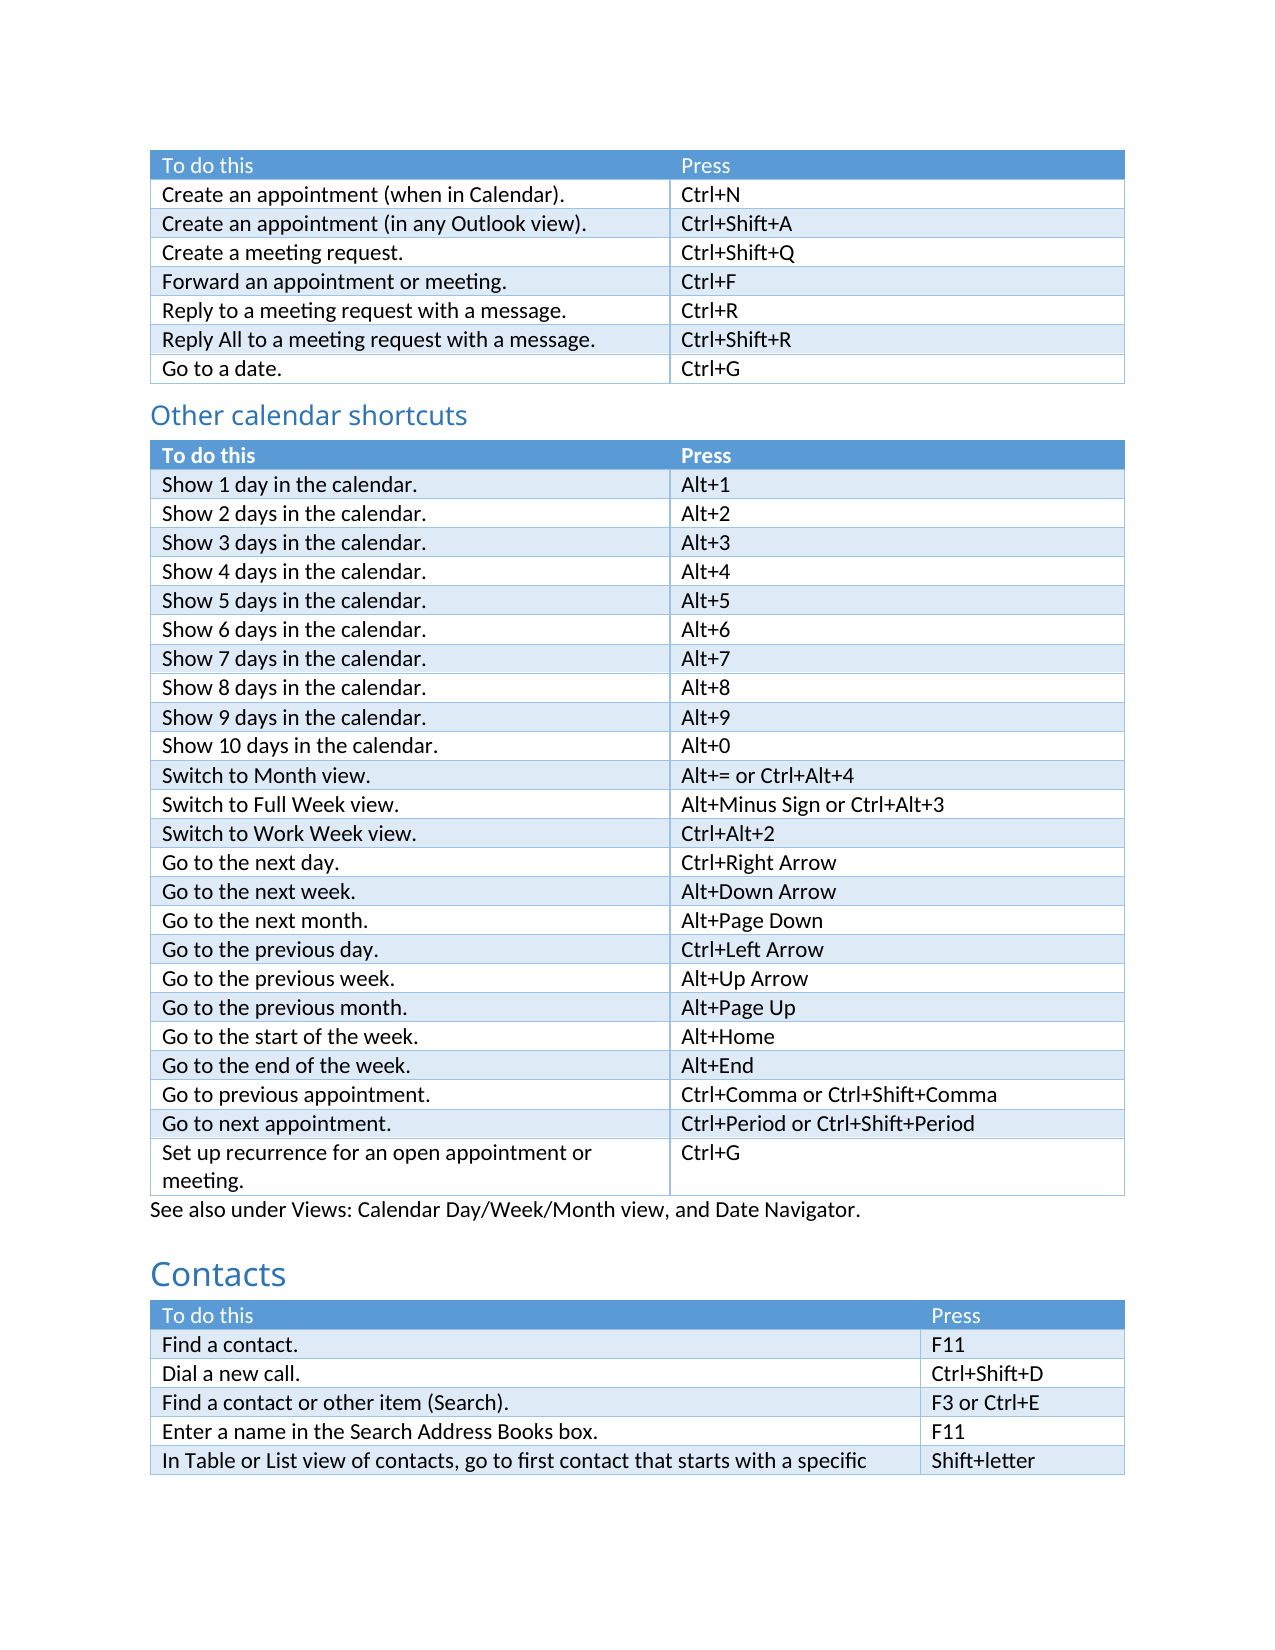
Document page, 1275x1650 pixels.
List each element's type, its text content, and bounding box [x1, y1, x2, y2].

table_cell Ctrl+Shift+R [671, 325, 1124, 353]
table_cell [151, 1446, 920, 1474]
table_cell Ctrl+R [671, 296, 1124, 324]
table_cell Go to the previous month. [151, 993, 669, 1021]
table_cell Go to next appointment. [151, 1110, 669, 1137]
table_cell Go to the next week. [151, 877, 669, 905]
table_cell F3 or Ctrl+E [921, 1388, 1124, 1416]
table_cell Alt+9 [671, 703, 1124, 731]
table_cell Find a contact. [151, 1330, 920, 1358]
table_cell Ctrl+G [671, 355, 1124, 382]
table_cell Alt+Page Down [671, 906, 1124, 934]
table_cell Show 4 days in the calendar. [151, 557, 669, 585]
table_cell Alt+= or Ctrl+Alt+4 [671, 761, 1124, 789]
table_cell Ctrl+G [671, 1139, 1124, 1194]
table_cell Switch to Work Week view. [151, 819, 669, 847]
table_cell Alt+Minus Sign or Ctrl+Alt+3 [671, 790, 1124, 818]
table_cell Alt+1 [671, 470, 1124, 498]
table_cell Alt+Home [671, 1022, 1124, 1050]
table_cell Find a contact or other item (Search). [151, 1388, 920, 1416]
table_cell Ctrl+N [671, 180, 1124, 208]
table_cell Dial a new call. [151, 1359, 920, 1387]
table_cell Reply to a meeting request with a message. [151, 296, 669, 324]
table_cell Create an appointment (in any Outlook view). [151, 209, 669, 237]
table_cell Go to the previous day. [151, 935, 669, 963]
table_cell Switch to Month view. [151, 761, 669, 789]
table_cell Go to previous appointment. [151, 1080, 669, 1108]
subtitle Contacts [150, 1251, 1125, 1296]
table_cell Go to a date. [151, 355, 669, 382]
table_cell Alt+8 [671, 674, 1124, 702]
table_cell Alt+5 [671, 586, 1124, 614]
table_cell Ctrl+Shift+A [671, 209, 1124, 237]
subtitle Other calendar shortcuts [150, 396, 1125, 433]
table_cell Go to the next month. [151, 906, 669, 934]
table_cell Ctrl+Right Arrow [671, 848, 1124, 876]
table_cell Alt+0 [671, 732, 1124, 760]
table_cell Show 5 days in the calendar. [151, 586, 669, 614]
table_cell Go to the next day. [151, 848, 669, 876]
table_cell Create an appointment (when in Calendar). [151, 180, 669, 208]
table_cell Reply All to a meeting request with a message. [151, 325, 669, 353]
table_cell Forward an appointment or meeting. [151, 267, 669, 295]
table_header Press [921, 1301, 1124, 1329]
table_cell Alt+6 [671, 615, 1124, 643]
table_cell Go to the start of the week. [151, 1022, 669, 1050]
table_cell Ctrl+Left Arrow [671, 935, 1124, 963]
table_cell Alt+3 [671, 528, 1124, 556]
table_cell F11 [921, 1330, 1124, 1358]
table_cell Show 8 days in the calendar. [151, 674, 669, 702]
table_cell Ctrl+Alt+2 [671, 819, 1124, 847]
table_cell Alt+7 [671, 645, 1124, 672]
table_cell Alt+2 [671, 499, 1124, 527]
table_cell Show 2 days in the calendar. [151, 499, 669, 527]
table_header To do this [151, 1301, 920, 1329]
table_cell Go to the previous week. [151, 964, 669, 992]
table_cell Show 10 days in the calendar. [151, 732, 669, 760]
table_cell Show 3 days in the calendar. [151, 528, 669, 556]
table_cell Set up recurrence for an open appointment or meeting. [151, 1139, 669, 1194]
table_cell Ctrl+Period or Ctrl+Shift+Period [671, 1110, 1124, 1137]
table_cell Ctrl+Shift+Q [671, 238, 1124, 266]
table_header Press [671, 441, 1124, 469]
table_cell Ctrl+Shift+D [921, 1359, 1124, 1387]
table_cell Show 9 days in the calendar. [151, 703, 669, 731]
table_cell Show 6 days in the calendar. [151, 615, 669, 643]
table_cell Alt+Page Up [671, 993, 1124, 1021]
table_cell Ctrl+Comma or Ctrl+Shift+Comma [671, 1080, 1124, 1108]
table_cell Alt+Down Arrow [671, 877, 1124, 905]
table_cell Ctrl+F [671, 267, 1124, 295]
table_cell Switch to Full Week view. [151, 790, 669, 818]
table_cell Alt+End [671, 1051, 1124, 1079]
table_cell Shift+letter [921, 1446, 1124, 1474]
table_cell Enter a name in the Search Address Books box. [151, 1417, 920, 1445]
table_header Press [671, 151, 1124, 179]
table_cell Show 1 day in the calendar. [151, 470, 669, 498]
table_cell Go to the end of the week. [151, 1051, 669, 1079]
table_cell Show 7 days in the calendar. [151, 645, 669, 672]
table_header To do this [151, 151, 669, 179]
text See also under Views: Calendar Day/Week/Month view, and Date Navigator. [150, 1196, 1125, 1224]
table_cell Alt+Up Arrow [671, 964, 1124, 992]
table_cell F11 [921, 1417, 1124, 1445]
table_cell Alt+4 [671, 557, 1124, 585]
table_cell Create a meeting request. [151, 238, 669, 266]
table_header To do this [151, 441, 669, 469]
